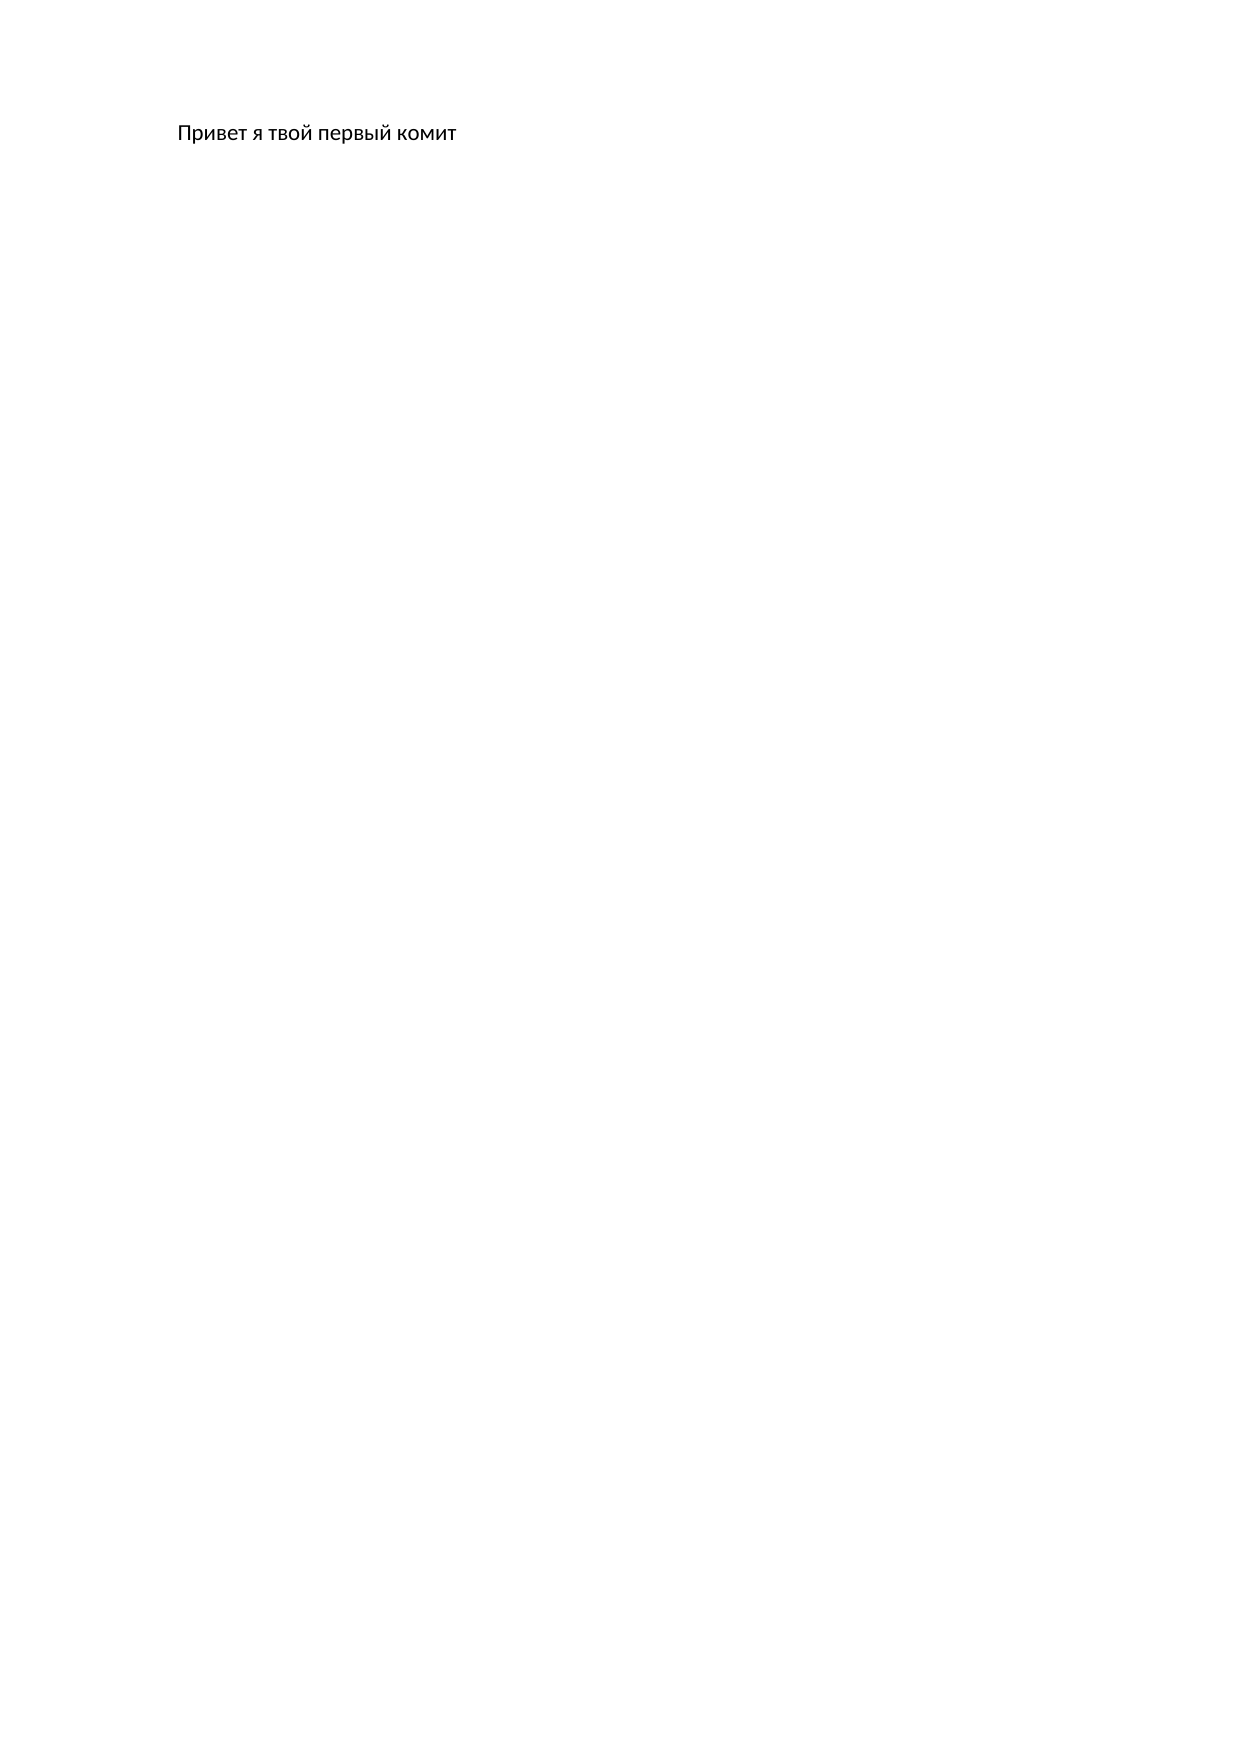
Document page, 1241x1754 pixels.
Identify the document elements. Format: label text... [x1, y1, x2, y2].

text Привет я твой первый комит [177, 118, 1152, 146]
